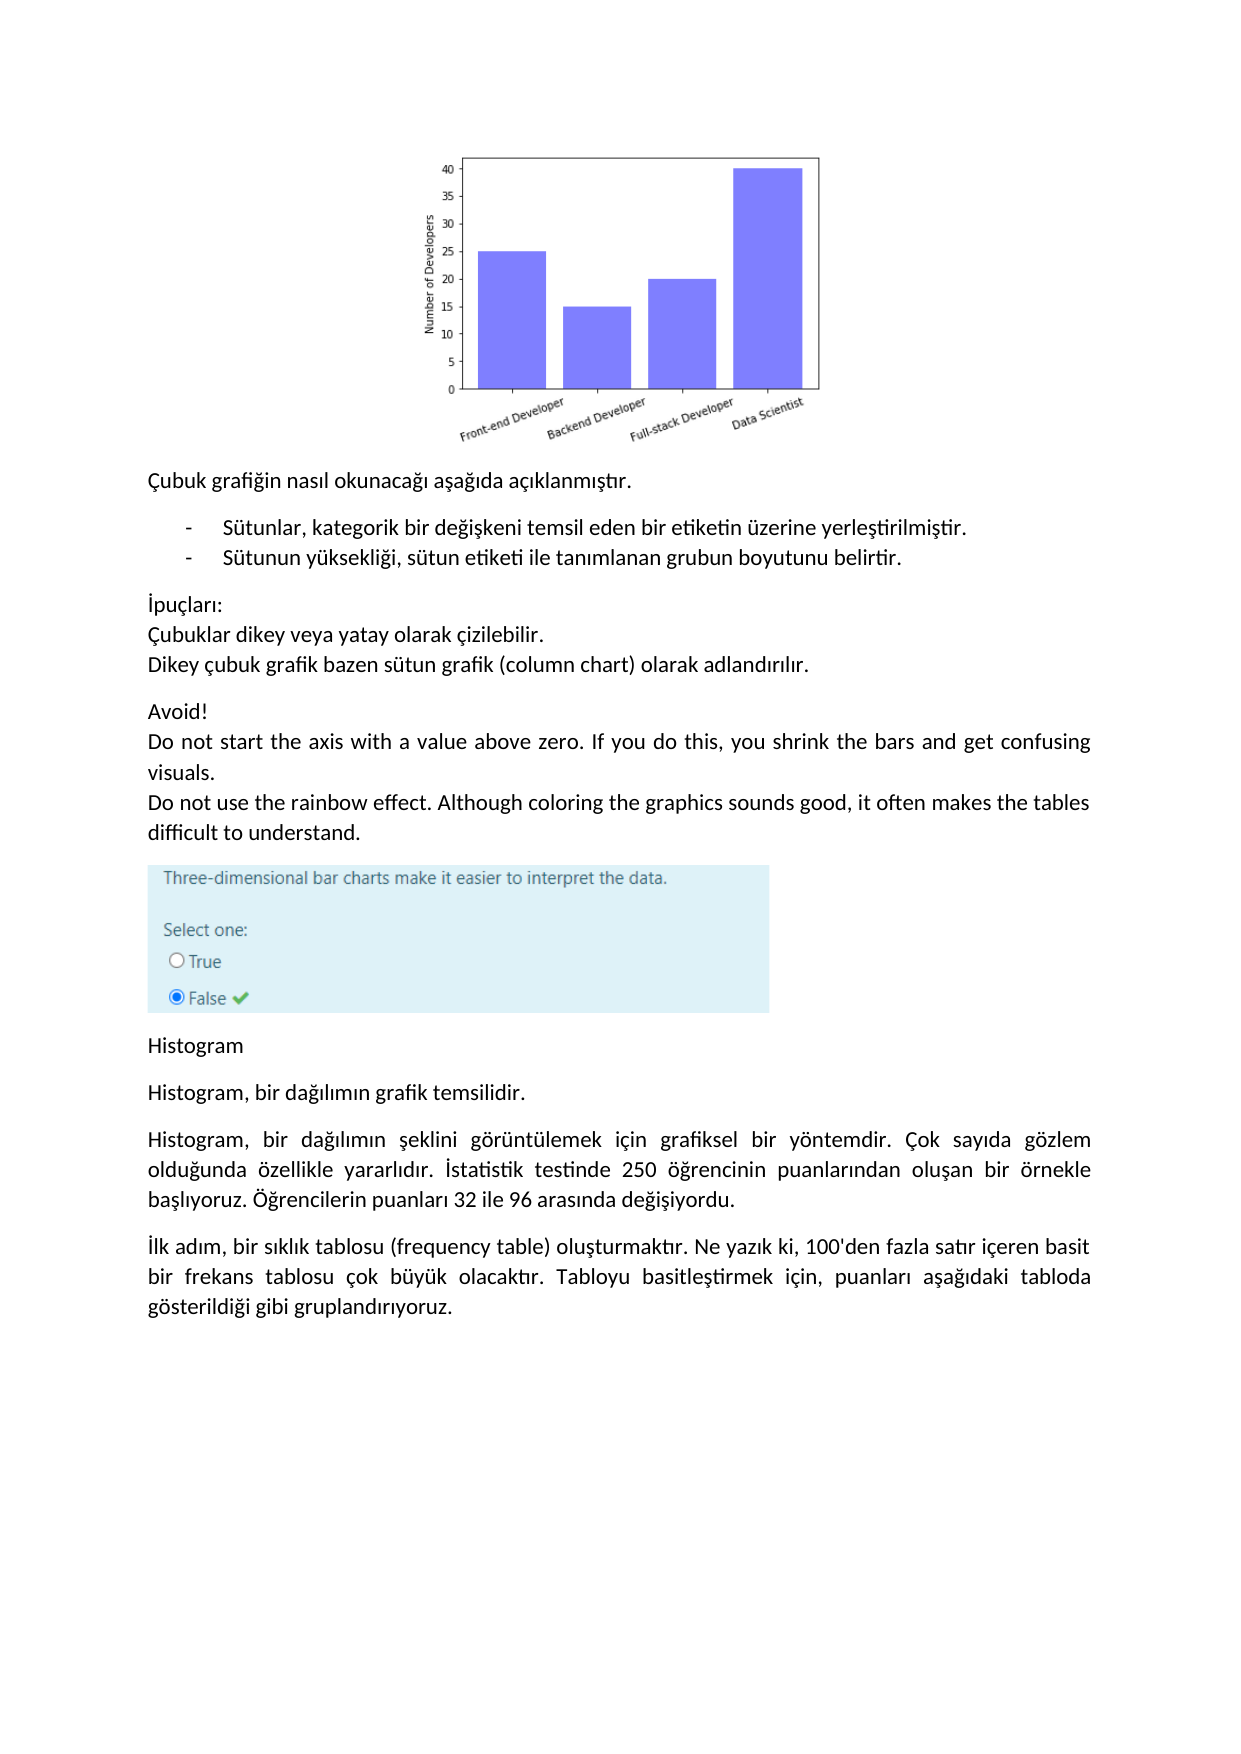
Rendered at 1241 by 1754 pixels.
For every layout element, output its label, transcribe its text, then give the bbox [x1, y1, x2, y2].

text Histogram, bir dağılımın şeklini görüntülemek için grafiksel bir yöntemdir. Çok sayıda gözlem olduğunda özellikle yararlıdır. İstatistik testinde 250 öğrencinin puanlarından oluşan bir örnekle başlıyoruz. Öğrencilerin puanları 32 ile 96 arasında değişiyordu. [148, 1125, 1093, 1213]
text Histogram [148, 1031, 1093, 1059]
text Dikey çubuk grafik bazen sütun grafik (column chart) olarak adlandırılır. [148, 650, 1093, 678]
text Çubuk grafiğin nasıl okunacağı aşağıda açıklanmıştır. [148, 466, 1093, 494]
list Sütunlar, kategorik bir değişkeni temsil eden bir etiketin üzerine yerleştirilmiştir. [185, 513, 1093, 541]
text İpuçları: Çubuklar dikey veya yatay olarak çizilebilir. [148, 590, 1093, 648]
picture [411, 147, 829, 447]
text Histogram, bir dağılımın grafik temsilidir. [148, 1078, 1093, 1106]
text Avoid! Do not start the axis with a value above zero. If you do this, you shrink the bars and get confusing visuals. Do not use the rainbow effect. Although coloring the graphics sounds good, it often makes the tables difficult to understand. [148, 697, 1093, 846]
picture [147, 865, 770, 1013]
text İlk adım, bir sıklık tablosu (frequency table) oluşturmaktır. Ne yazık ki, 100'den fazla satır içeren basit bir frekans tablosu çok büyük olacaktır. Tabloyu basitleştirmek için, puanları aşağıdaki tabloda gösterildiği gibi gruplandırıyoruz. [148, 1232, 1093, 1321]
list Sütunun yüksekliği, sütun etiketi ile tanımlanan grubun boyutunu belirtir. [185, 543, 1093, 571]
